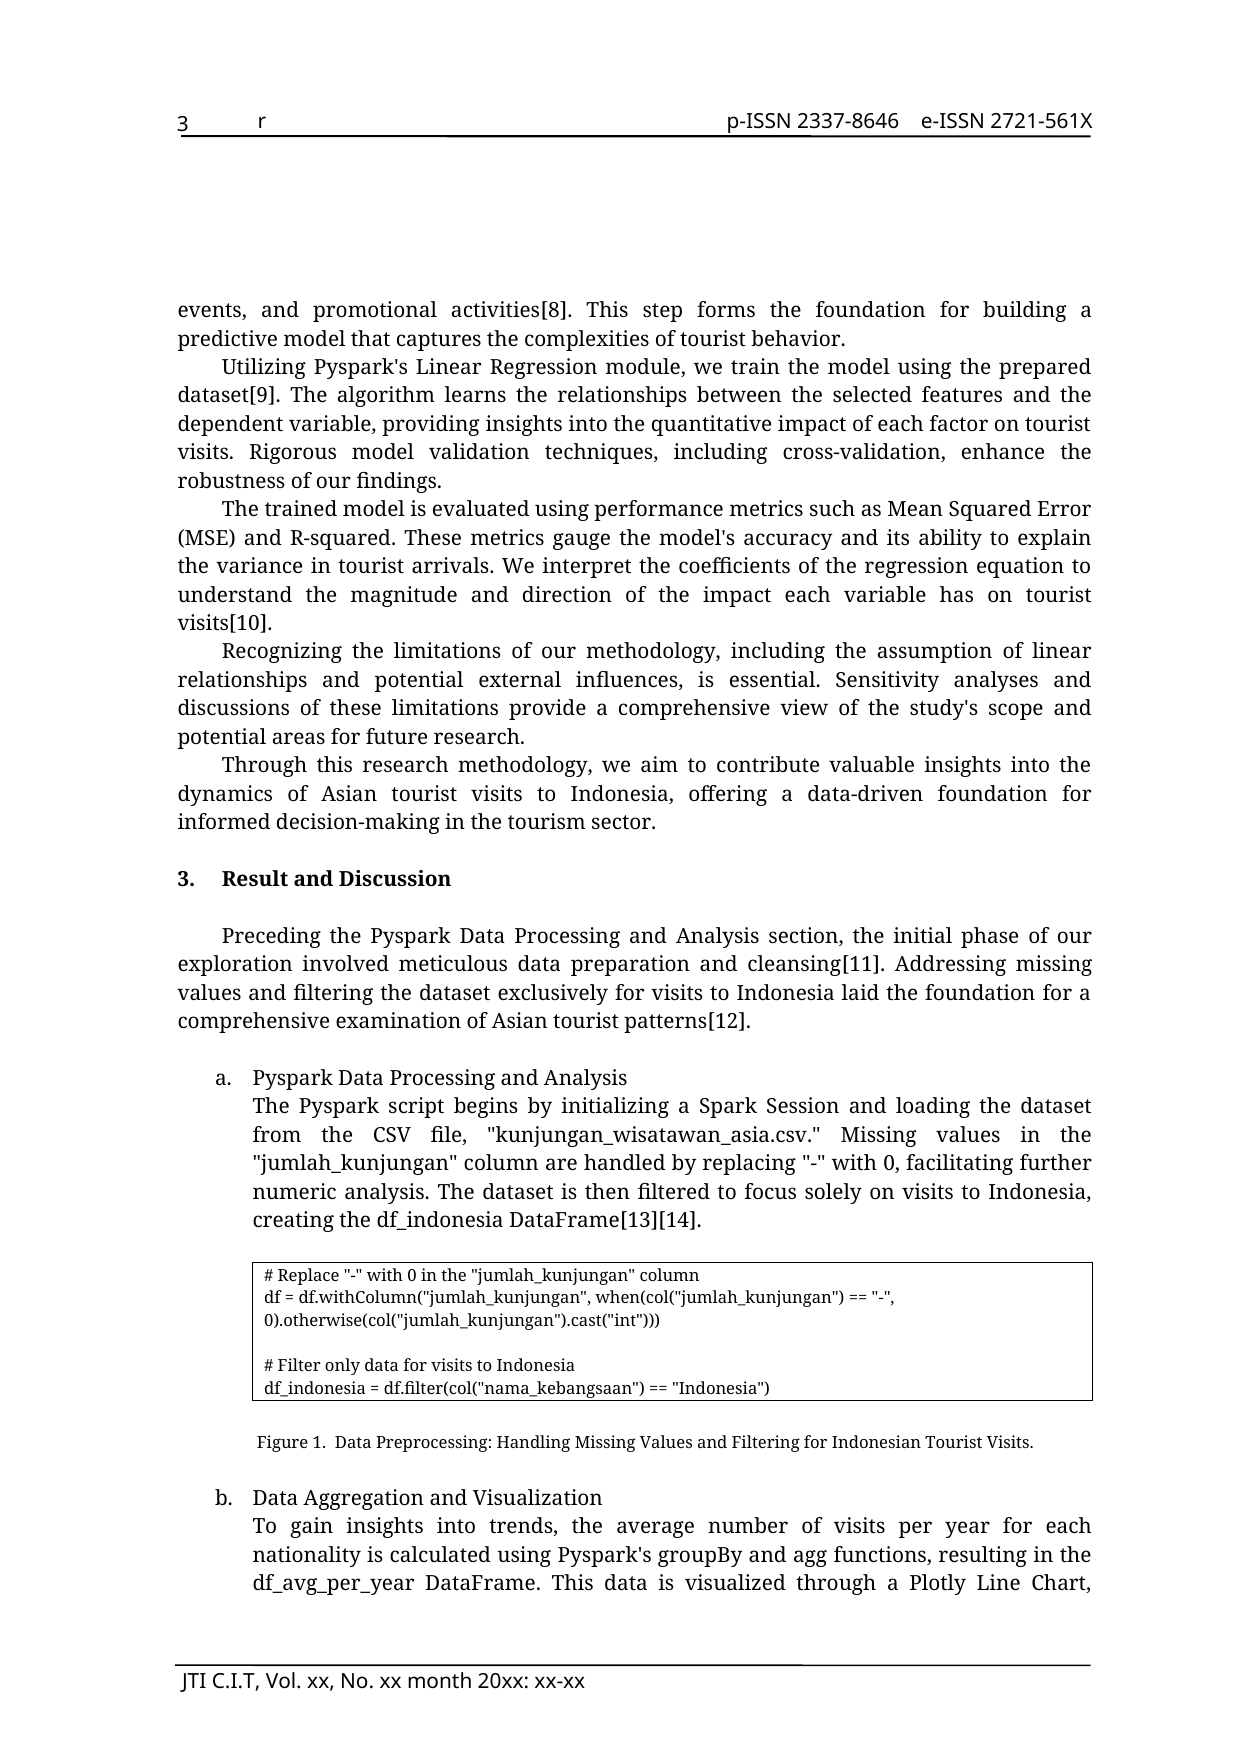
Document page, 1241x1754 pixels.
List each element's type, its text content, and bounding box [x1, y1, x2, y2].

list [177, 295, 1092, 352]
table_header # Replace "-" with 0 in the "jumlah_kunjungan" column df = df.withColumn("jumlah_kunjungan", when(col("jumlah_kunjungan") == "-", 0).otherwise(col("jumlah_kunjungan").cast("int"))) # Filter only data for visits to Indonesia df_indonesia = df.filter(col("nama_kebangsaan") == "Indonesia") [253, 1263, 1092, 1399]
list The trained model is evaluated using performance metrics such as Mean Squared Error (MSE) and R-squared. These metrics gauge the model's accuracy and its ability to explain the variance in tourist arrivals. We interpret the coefficients of the regression equation to understand the magnitude and direction of the impact each variable has on tourist visits. [177, 494, 1092, 637]
list Recognizing the limitations of our methodology, including the assumption of linear relationships and potential external influences, is essential. Sensitivity analyses and discussions of these limitations provide a comprehensive view of the study's scope and potential areas for future research. [177, 637, 1092, 750]
list Preceding the Pyspark Data Processing and Analysis section, the initial phase of our exploration involved meticulous data preparation and cleansing. Addressing missing values and filtering the dataset exclusively for visits to Indonesia laid the foundation for a comprehensive examination of Asian tourist patterns. [177, 921, 1092, 1035]
list Result and Discussion [177, 864, 1092, 892]
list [252, 1511, 1092, 1597]
list Through this research methodology, we aim to contribute valuable insights into the dynamics of Asian tourist visits to Indonesia, offering a data-driven foundation for informed decision-making in the tourism sector. [177, 750, 1092, 836]
list The Pyspark script begins by initializing a Spark Session and loading the dataset from the CSV file, "kunjungan_wisatawan_asia.csv." Missing values in the "jumlah_kunjungan" column are handled by replacing "-" with 0, facilitating further numeric analysis. The dataset is then filtered to focus solely on visits to Indonesia, creating the df_indonesia DataFrame. [252, 1092, 1092, 1234]
text Figure 1. Data Preprocessing: Handling Missing Values and Filtering for Indonesian Tourist Visits. [177, 1430, 1092, 1453]
list Data Aggregation and Visualization [215, 1483, 1092, 1511]
list Pyspark Data Processing and Analysis [215, 1063, 1092, 1092]
list Utilizing Pyspark's Linear Regression module, we train the model using the prepared dataset. The algorithm learns the relationships between the selected features and the dependent variable, providing insights into the quantitative impact of each factor on tourist visits. Rigorous model validation techniques, including cross-validation, enhance the robustness of our findings. [177, 352, 1092, 494]
